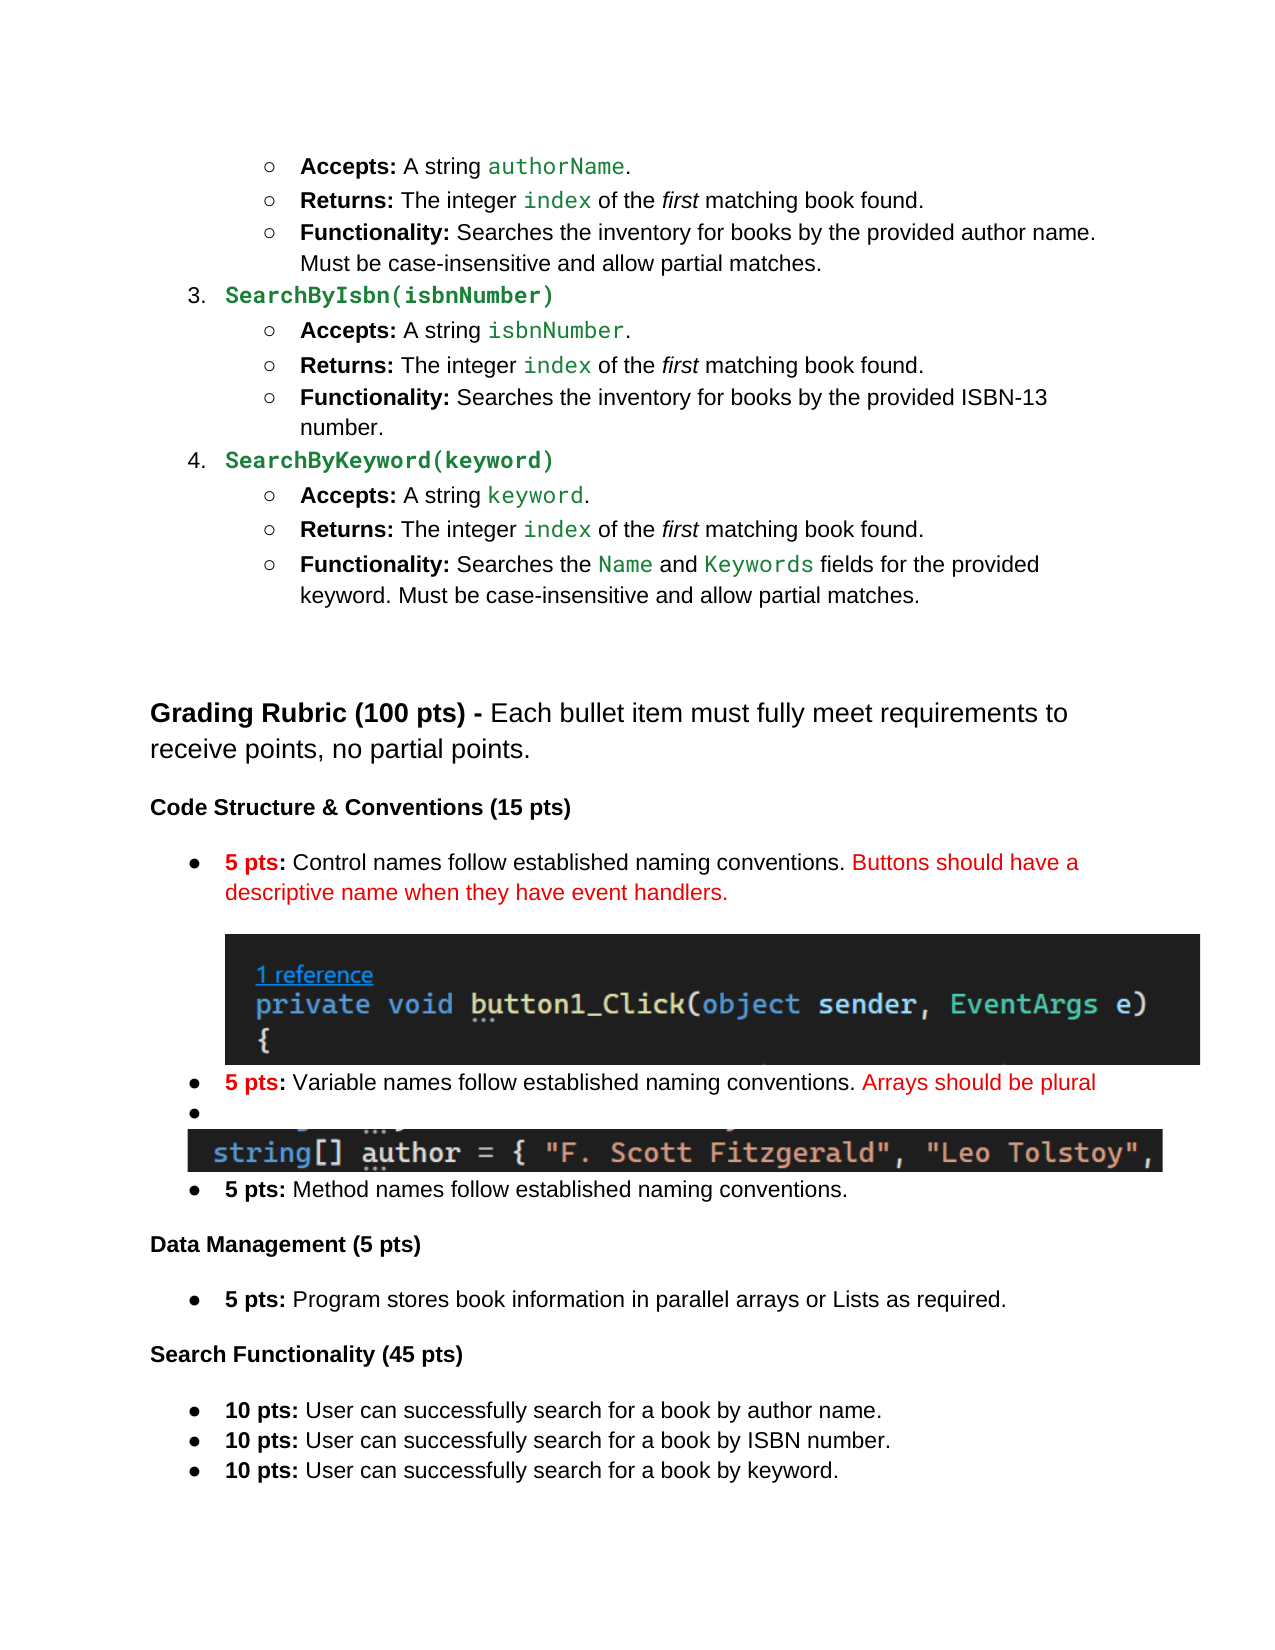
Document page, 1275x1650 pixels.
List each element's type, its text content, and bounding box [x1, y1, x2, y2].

list Functionality: Searches the Name and Keywords fields for the provided keyword. Must be case-insensitive and allow partial matches. [262, 548, 1125, 609]
list 5 pts: Variable names follow established naming conventions. Arrays should be plural [187, 1069, 1125, 1095]
list Accepts: A string authorName. [262, 150, 1125, 180]
list Functionality: Searches the inventory for books by the provided author name. Must be case-insensitive and allow partial matches. [262, 219, 1125, 276]
list Returns: The integer index of the first matching book found. [262, 349, 1125, 379]
list SearchByIsbn(isbnNumber) [187, 280, 1125, 310]
subtitle Grading Rubric (100 pts) - Each bullet item must fully meet requirements to receive points, no partial points. [150, 697, 1125, 764]
list SearchByKeyword(keyword) [187, 444, 1125, 474]
list Functionality: Searches the inventory for books by the provided ISBN-13 number. [262, 384, 1125, 440]
text Data Management (5 pts) [150, 1231, 1125, 1257]
list 10 pts: User can successfully search for a book by author name. [187, 1397, 1125, 1423]
list Returns: The integer index of the first matching book found. [262, 514, 1125, 544]
list 10 pts: User can successfully search for a book by keyword. [187, 1457, 1125, 1483]
list 5 pts: Program stores book information in parallel arrays or Lists as required. [187, 1286, 1125, 1312]
picture [187, 1129, 1163, 1172]
text Search Functionality (45 pts) [150, 1341, 1125, 1368]
list Returns: The integer index of the first matching book found. [262, 185, 1125, 215]
list 5 pts: Control names follow established naming conventions. Buttons should have a descriptive name when they have event handlers. [187, 849, 1125, 906]
list 5 pts: Method names follow established naming conventions. [187, 1176, 1125, 1202]
list Accepts: A string isbnNumber. [262, 314, 1125, 345]
list 10 pts: User can successfully search for a book by ISBN number. [187, 1427, 1125, 1453]
list Accepts: A string keyword. [262, 479, 1125, 509]
picture [225, 934, 1200, 1065]
text Code Structure & Conventions (15 pts) [150, 794, 1125, 820]
